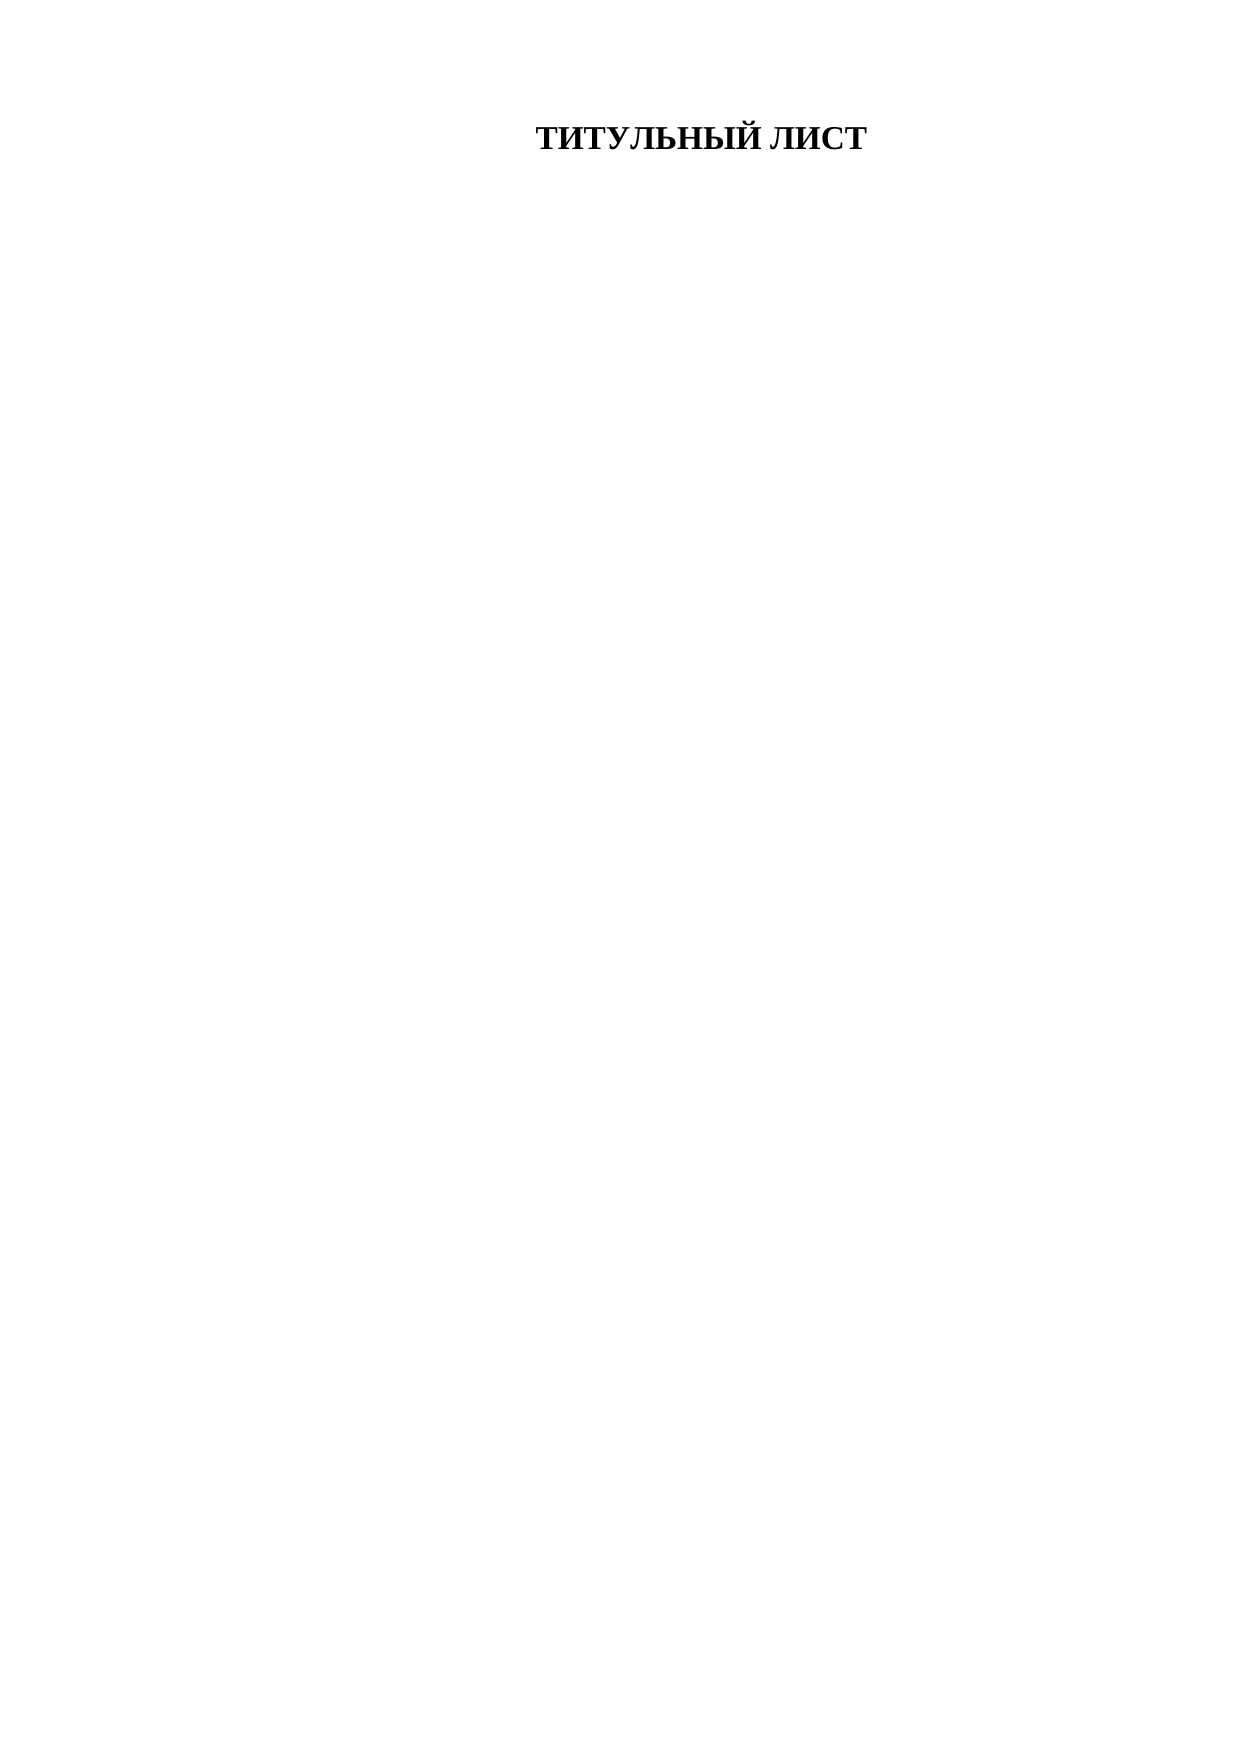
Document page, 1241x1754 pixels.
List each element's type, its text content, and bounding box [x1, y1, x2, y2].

text ТИТУЛЬНЫЙ ЛИСТ [177, 118, 1152, 156]
